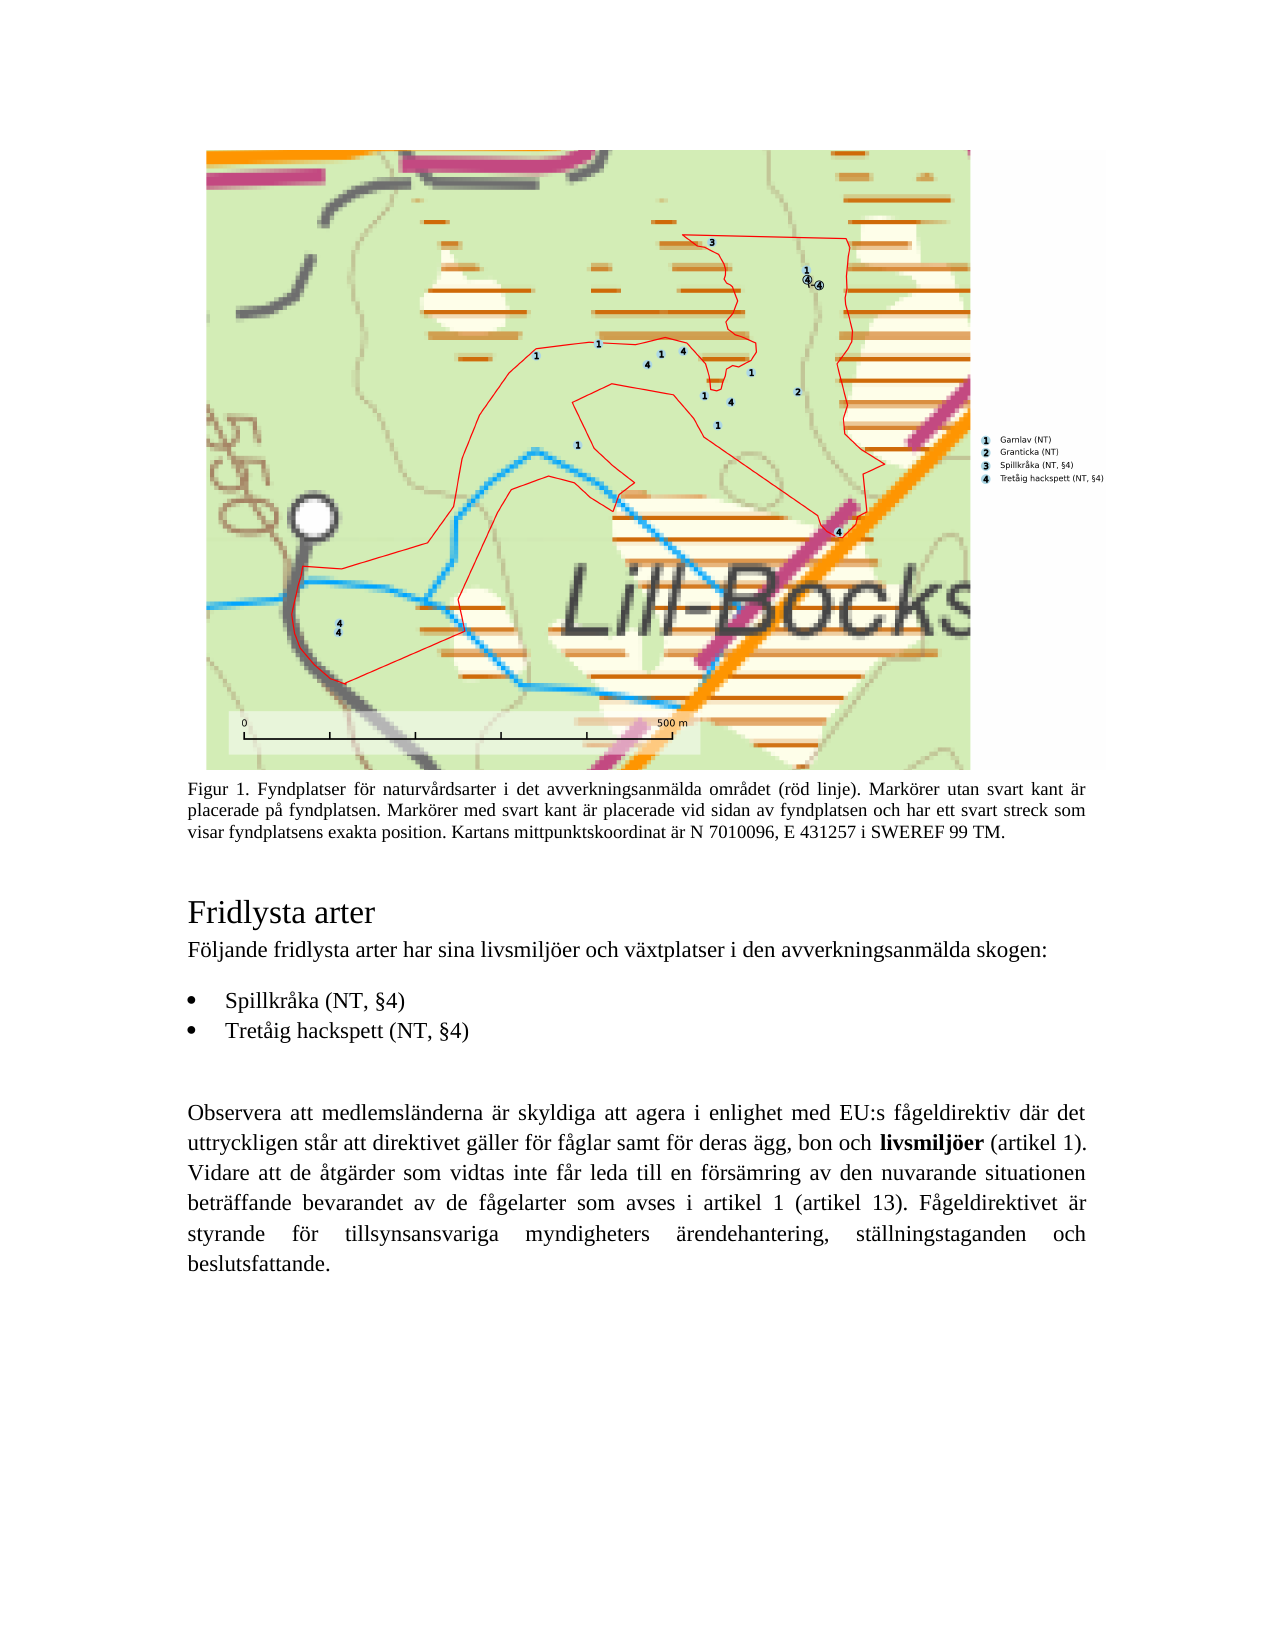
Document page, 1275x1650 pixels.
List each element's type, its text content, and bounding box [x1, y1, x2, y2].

text Följande fridlysta arter har sina livsmiljöer och växtplatser i den avverkningsanmälda skogen: [187, 936, 1087, 963]
subtitle Fridlysta arter [187, 892, 1087, 931]
list Tretåig hackspett (NT, §4) [187, 1018, 1087, 1044]
text Figur 1. Fyndplatser för naturvårdsarter i det avverkningsanmälda området (röd linje). Markörer utan svart kant är placerade på fyndplatsen. Markörer med svart kant är placerade vid sidan av fyndplatsen och har ett svart streck som visar fyndplatsens exakta position. Kartans mittpunktskoordinat är N 7010096, E 431257 i SWEREF 99 TM. [187, 778, 1087, 842]
picture [206, 150, 1107, 770]
text Observera att medlemsländerna är skyldiga att agera i enlighet med EU:s fågeldirektiv där det uttryckligen står att direktivet gäller för fåglar samt för deras ägg, bon och livsmiljöer (artikel 1). Vidare att de åtgärder som vidtas inte får leda till en försämring av den nuvarande situationen beträffande bevarandet av de fågelarter som avses i artikel 1 (artikel 13). Fågeldirektivet är styrande för tillsynsansvariga myndigheters ärendehantering, ställningstaganden och beslutsfattande. [187, 1069, 1087, 1276]
list Spillkråka (NT, §4) [187, 987, 1087, 1014]
